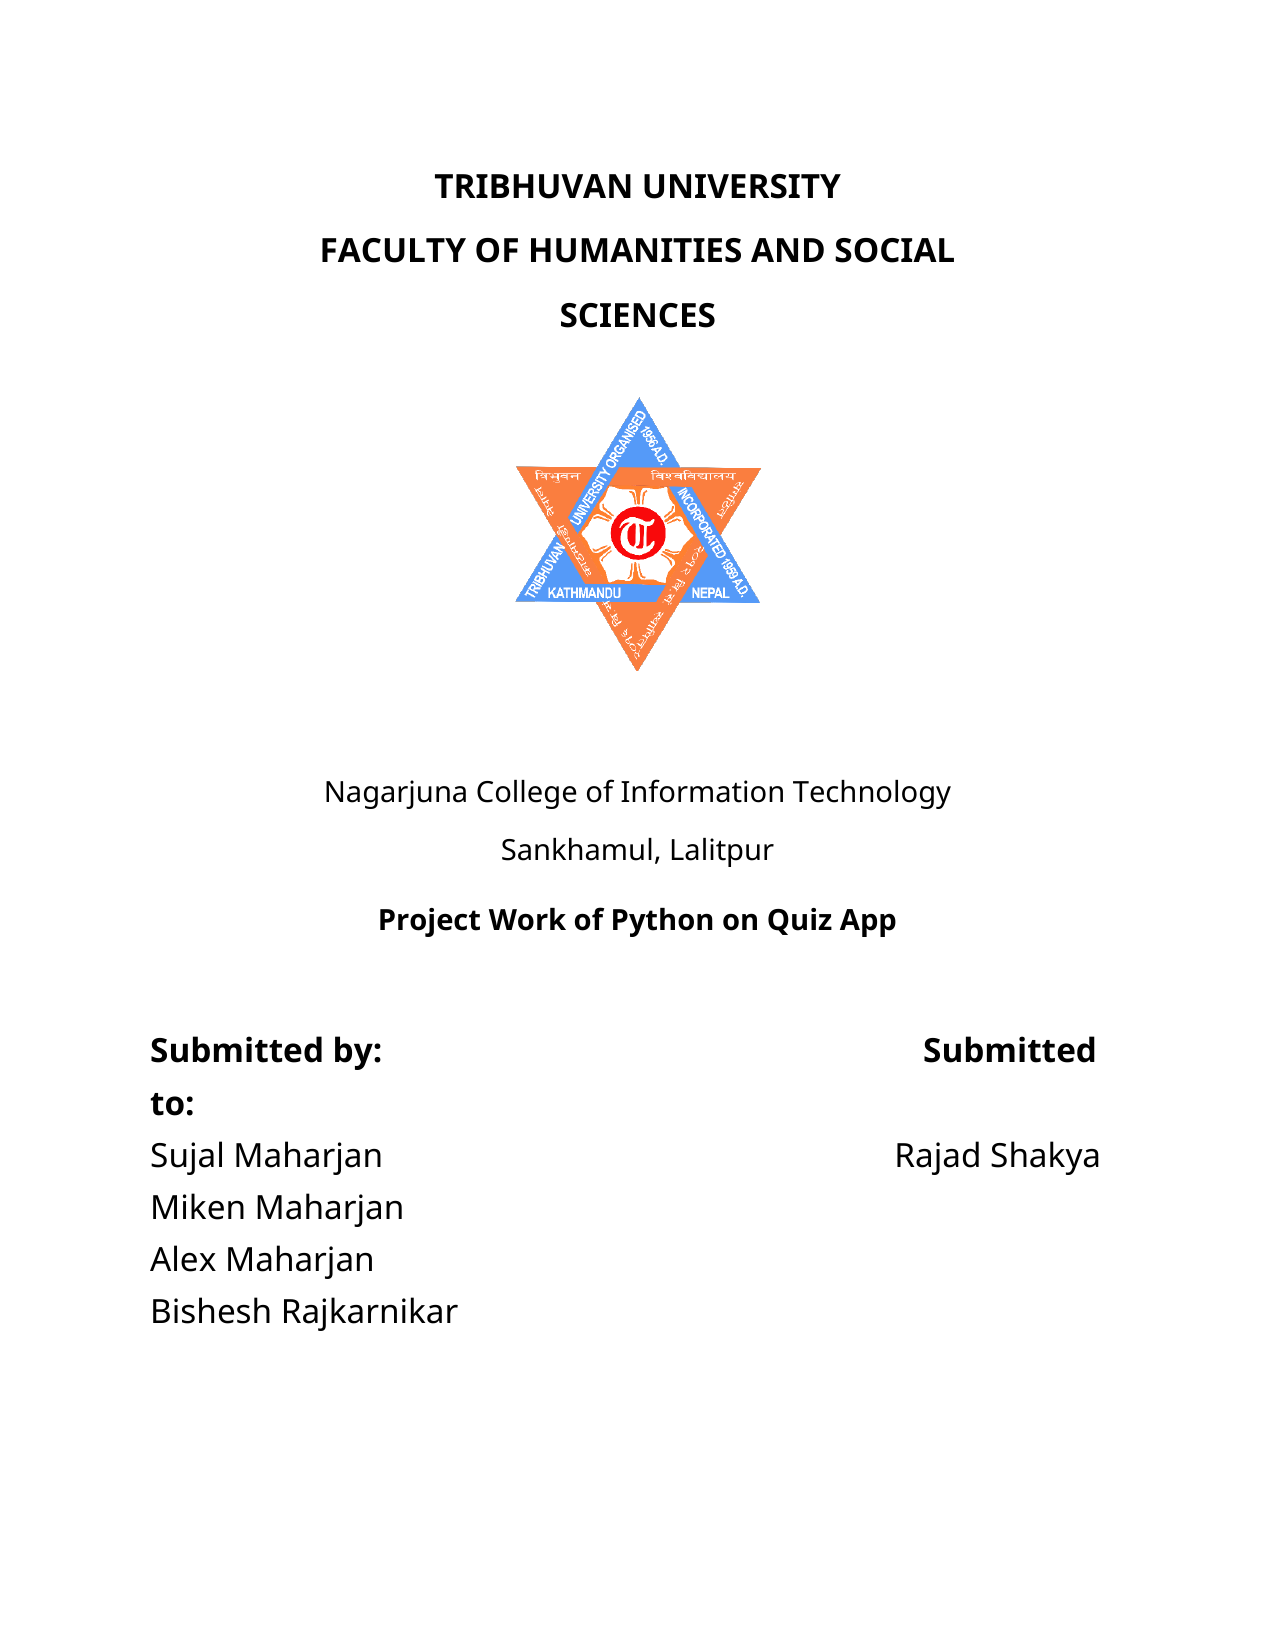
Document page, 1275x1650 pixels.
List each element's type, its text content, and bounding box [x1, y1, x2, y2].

text Sankhamul, Lalitpur [150, 829, 1125, 869]
text Submitted by: Submitted to: [150, 1027, 1125, 1125]
text Nagarjuna College of Information Technology [150, 771, 1125, 811]
text Alex Maharjan [150, 1236, 1125, 1281]
text FACULTY OF HUMANITIES AND SOCIAL [150, 227, 1125, 273]
text SCIENCES [150, 292, 1125, 337]
picture [512, 397, 764, 671]
text Bishesh Rajkarnikar [150, 1288, 1125, 1333]
text Miken Maharjan [150, 1184, 1125, 1229]
text TRIBHUVAN UNIVERSITY [150, 162, 1125, 208]
text Project Work of Python on Quiz App [150, 899, 1125, 939]
text Sujal Maharjan Rajad Shakya [150, 1132, 1125, 1177]
